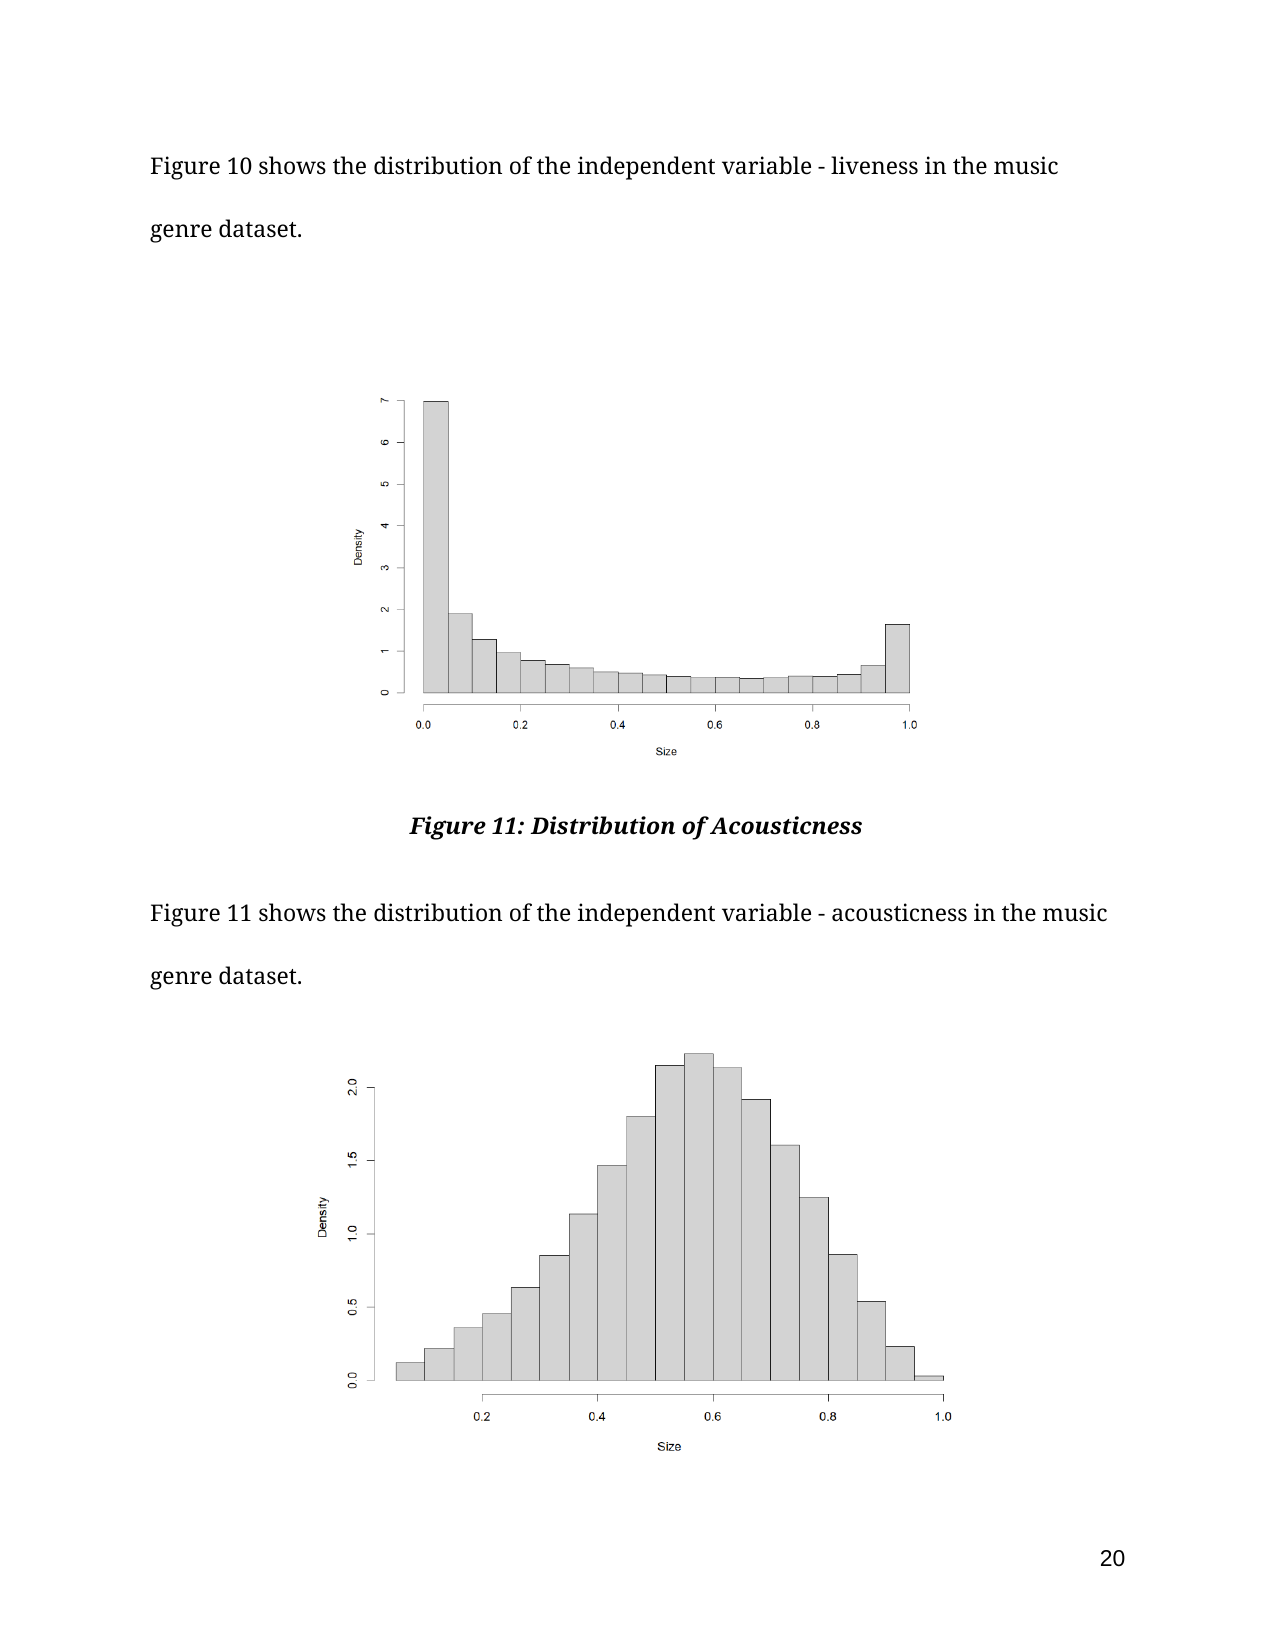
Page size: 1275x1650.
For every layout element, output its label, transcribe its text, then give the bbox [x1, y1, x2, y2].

text Figure 10 shows the distribution of the independent variable - liveness in the music genre dataset. [150, 150, 1125, 244]
text Figure 11 shows the distribution of the independent variable - acousticness in the music genre dataset. [150, 897, 1125, 991]
picture [350, 387, 925, 759]
picture [316, 1047, 959, 1458]
text Figure 11: Distribution of Acousticness [150, 809, 1125, 841]
